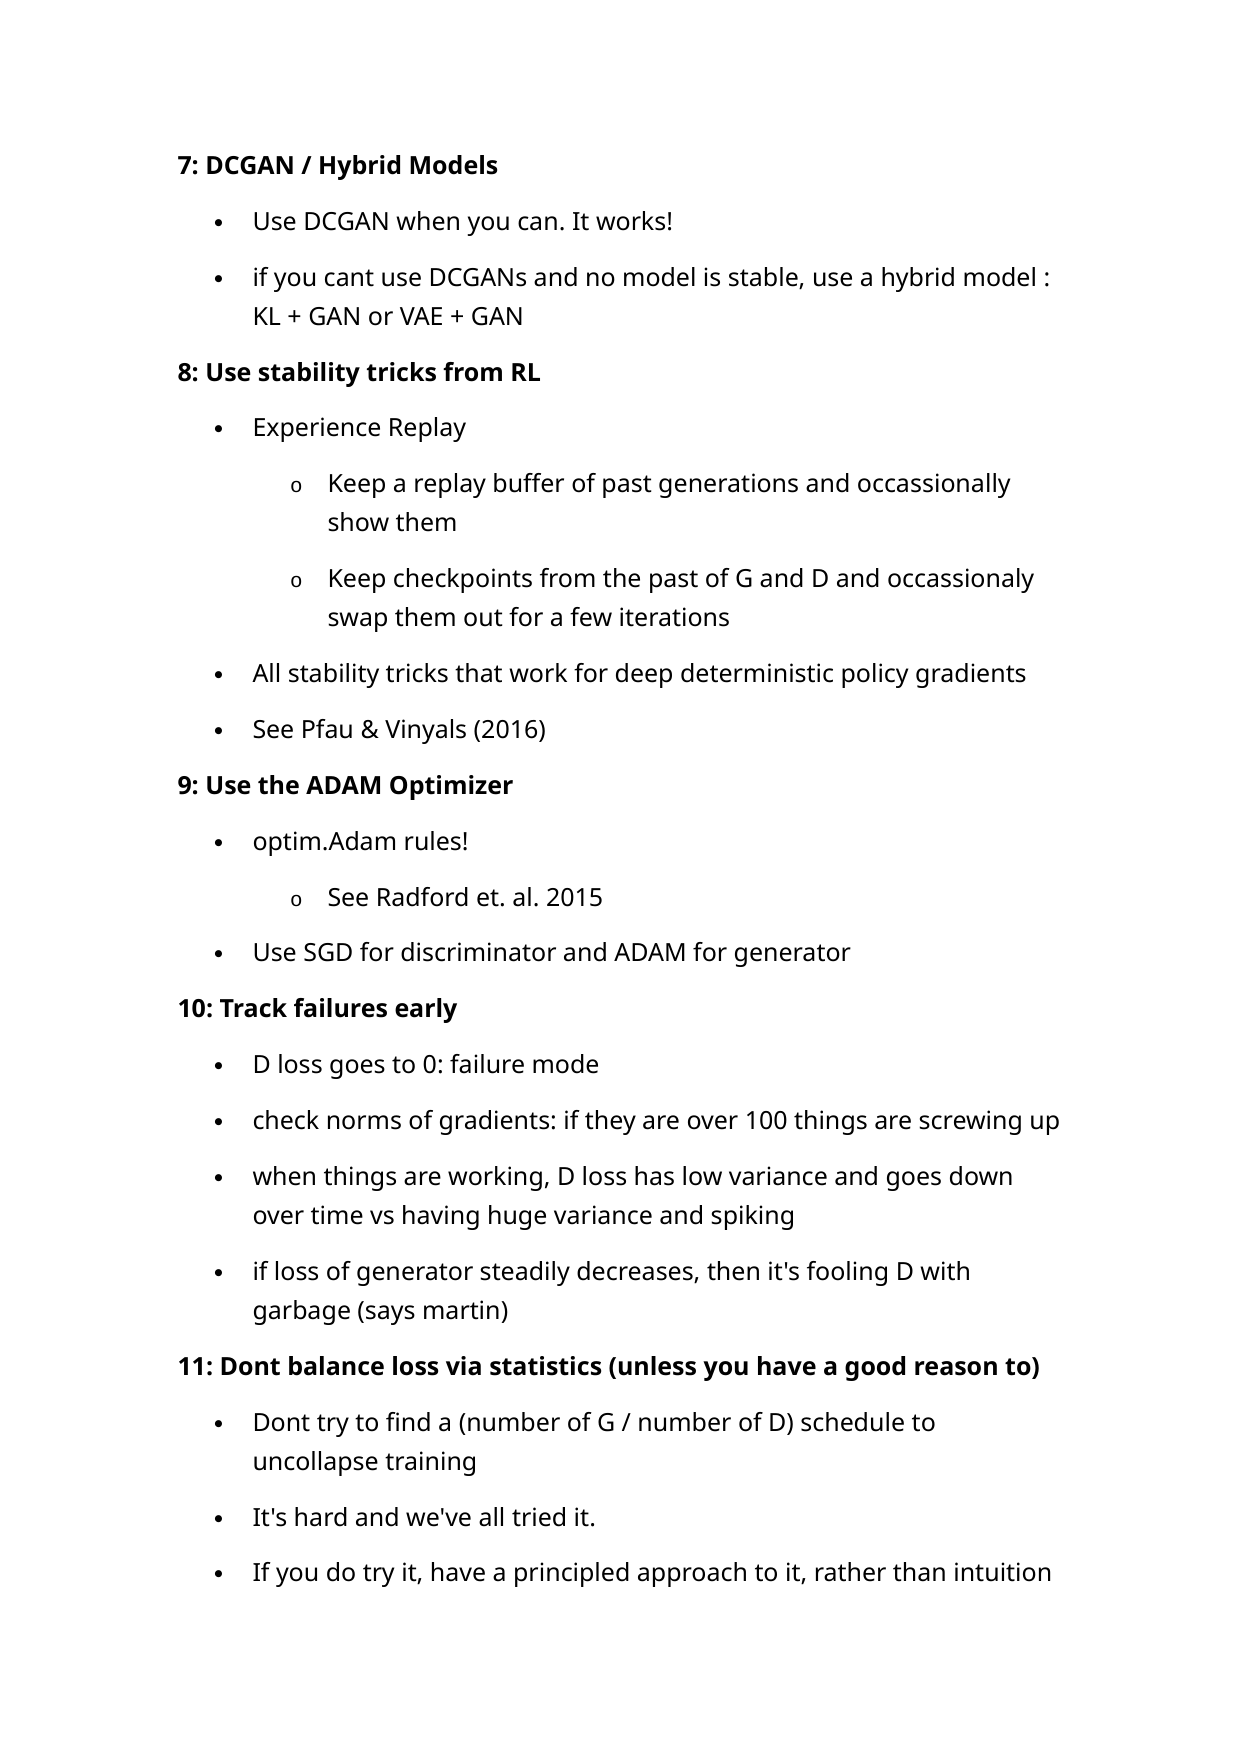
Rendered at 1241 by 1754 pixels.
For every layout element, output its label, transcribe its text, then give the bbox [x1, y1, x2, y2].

list Keep a replay buffer of past generations and occassionally show them [290, 466, 1063, 539]
text 8: Use stability tricks from RL [177, 354, 1063, 388]
list Use SGD for discriminator and ADAM for generator [215, 935, 1063, 969]
text 7: DCGAN / Hybrid Models [177, 148, 1063, 182]
list Dont try to find a (number of G / number of D) schedule to uncollapse training [215, 1404, 1063, 1477]
list if loss of generator steadily decreases, then it's fooling D with garbage (says martin) [215, 1253, 1063, 1327]
list It's hard and we've all tried it. [215, 1499, 1063, 1533]
list when things are working, D loss has low variance and goes down over time vs having huge variance and spiking [215, 1158, 1063, 1232]
text 11: Dont balance loss via statistics (unless you have a good reason to) [177, 1348, 1063, 1382]
list check norms of gradients: if they are over 100 things are screwing up [215, 1103, 1063, 1137]
list D loss goes to 0: failure mode [215, 1047, 1063, 1081]
list if you cant use DCGANs and no model is stable, use a hybrid model : KL + GAN or VAE + GAN [215, 259, 1063, 332]
text 9: Use the ADAM Optimizer [177, 768, 1063, 802]
list All stability tricks that work for deep deterministic policy gradients [215, 656, 1063, 690]
list See Pfau & Vinyals (2016) [215, 712, 1063, 746]
list optim.Adam rules! [215, 823, 1063, 857]
text 10: Track failures early [177, 991, 1063, 1025]
list See Radford et. al. 2015 [290, 879, 1063, 913]
list Use DCGAN when you can. It works! [215, 203, 1063, 237]
list Experience Replay [215, 410, 1063, 444]
list Keep checkpoints from the past of G and D and occassionaly swap them out for a few iterations [290, 561, 1063, 634]
list If you do try it, have a principled approach to it, rather than intuition [215, 1555, 1063, 1589]
